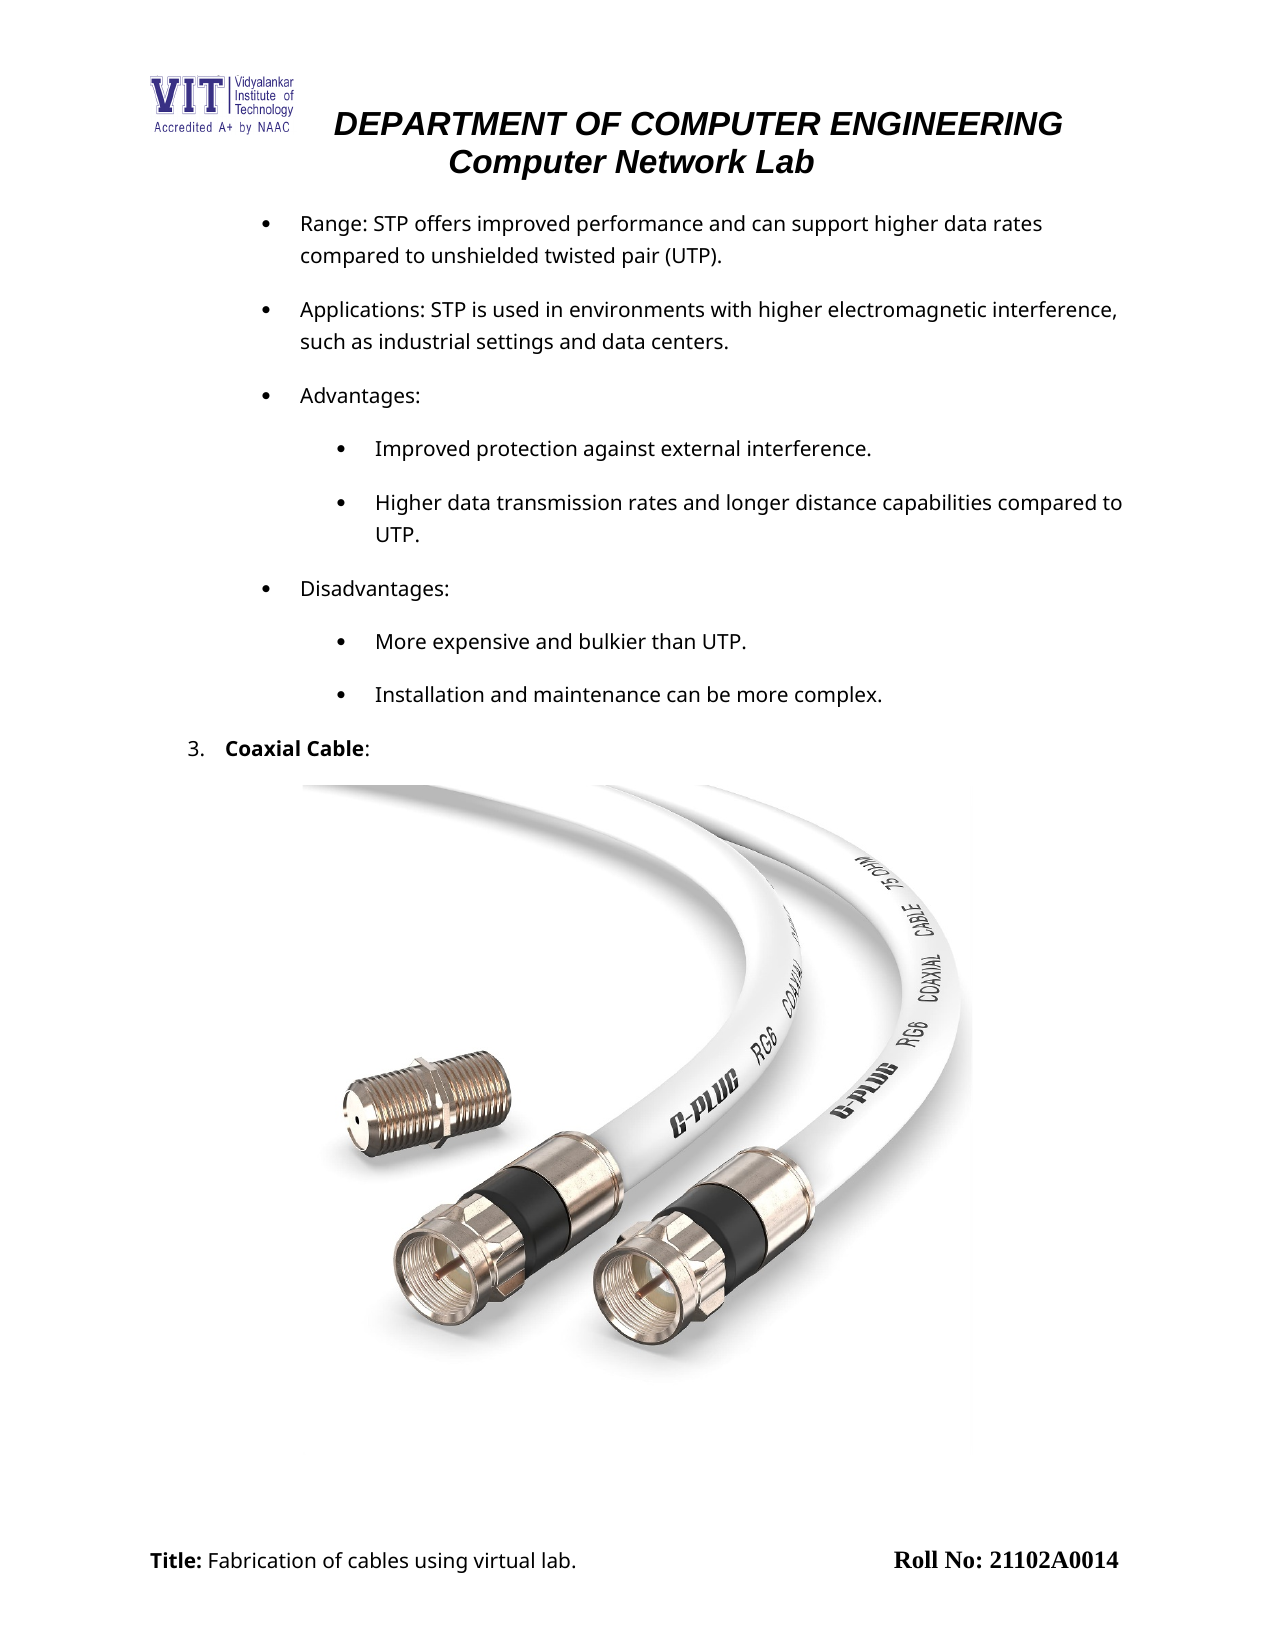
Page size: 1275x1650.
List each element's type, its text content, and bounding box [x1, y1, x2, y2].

picture [150, 75, 297, 135]
list Range: STP offers improved performance and can support higher data rates compared to unshielded twisted pair (UTP). [262, 209, 1125, 270]
list Installation and maintenance can be more complex. [337, 681, 1125, 709]
list Improved protection against external interference. [337, 434, 1125, 463]
list Applications: STP is used in environments with higher electromagnetic interference, such as industrial settings and data centers. [262, 295, 1125, 356]
list Disadvantages: [262, 574, 1125, 602]
list Advantages: [262, 381, 1125, 409]
picture [302, 785, 973, 1455]
list Higher data transmission rates and longer distance capabilities compared to UTP. [337, 488, 1125, 549]
list More expensive and bulkier than UTP. [337, 627, 1125, 656]
list Coaxial Cable: [187, 734, 1125, 762]
